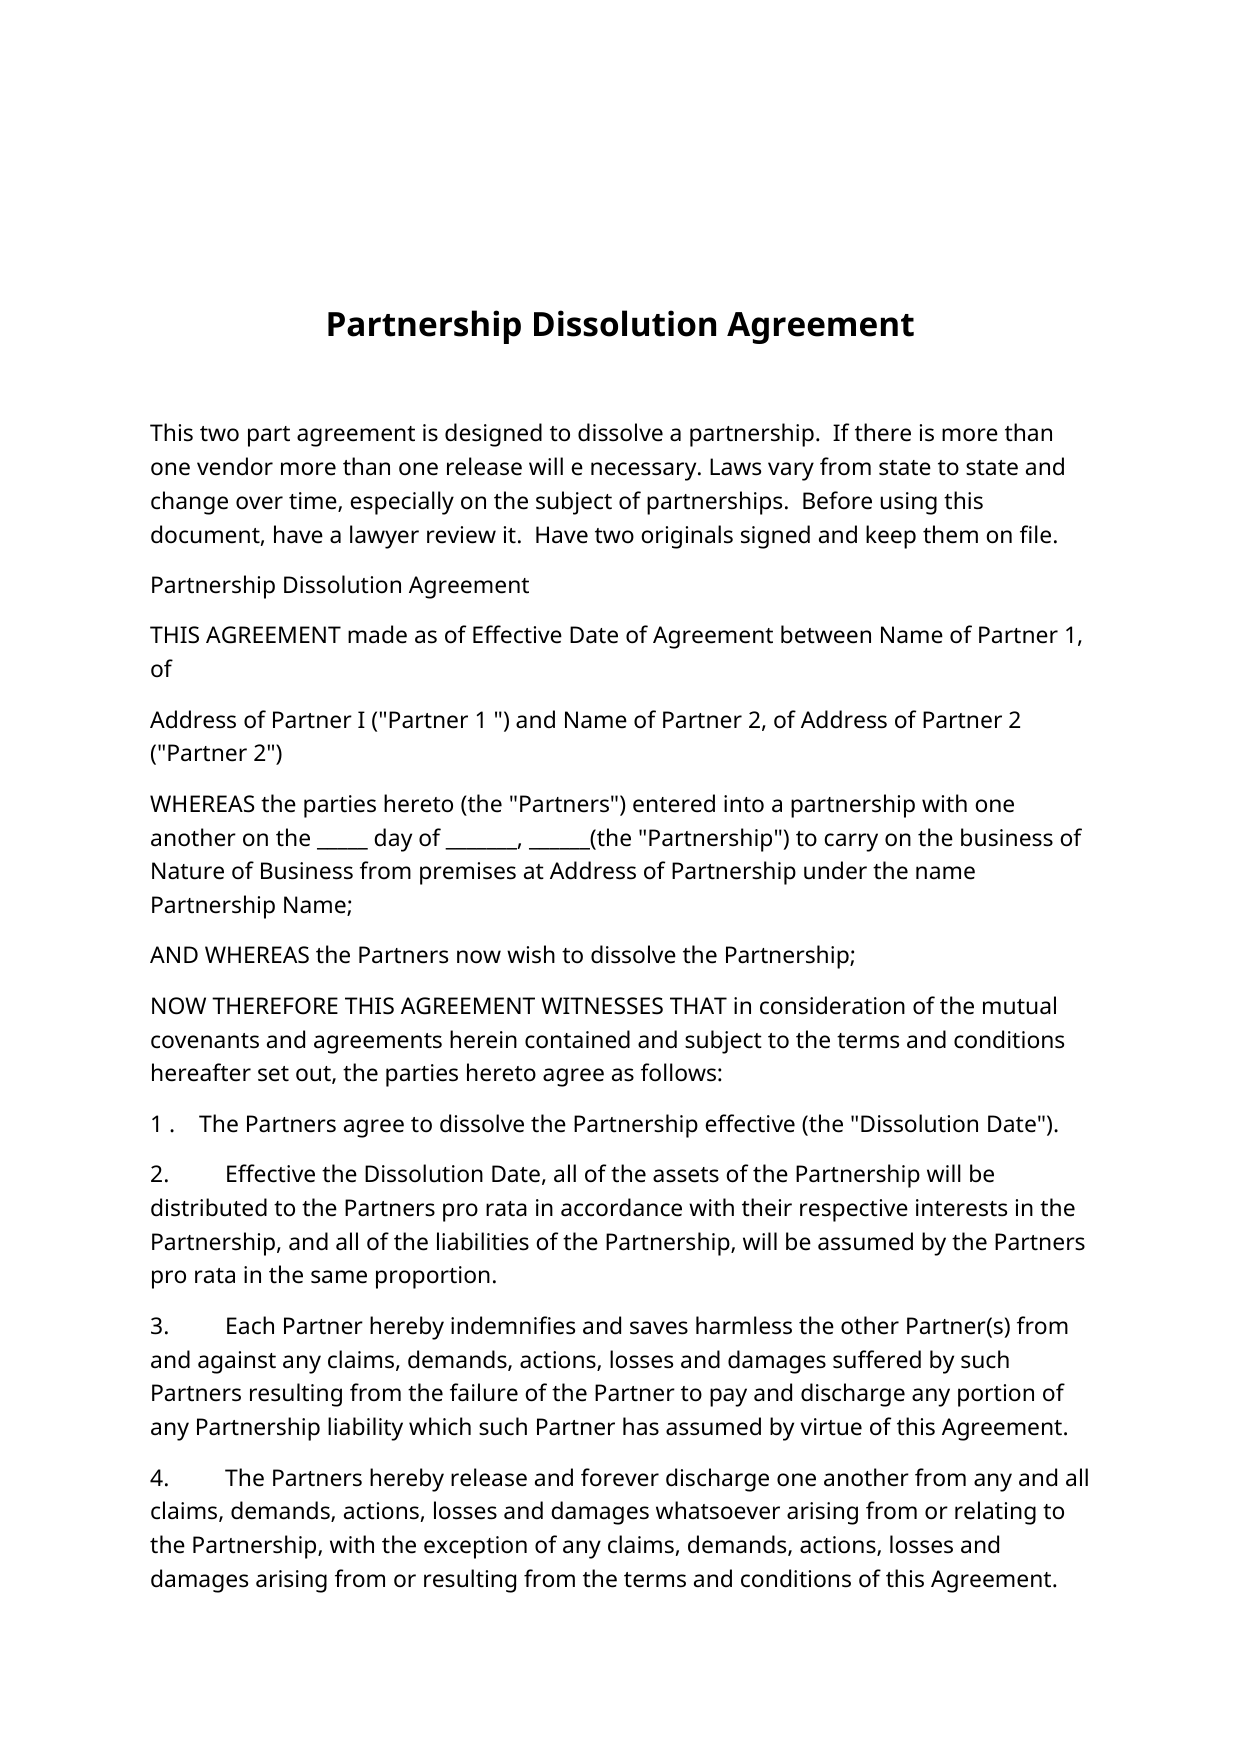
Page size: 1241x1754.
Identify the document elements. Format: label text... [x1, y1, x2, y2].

text 4. The Partners hereby release and forever discharge one another from any and all claims, demands, actions, losses and damages whatsoever arising from or relating to the Partnership, with the exception of any claims, demands, actions, losses and damages arising from or resulting from the terms and conditions of this Agreement. [150, 1461, 1090, 1594]
text NOW THEREFORE THIS AGREEMENT WITNESSES THAT in consideration of the mutual covenants and agreements herein contained and subject to the terms and conditions hereafter set out, the parties hereto agree as follows: [150, 990, 1090, 1088]
text Partnership Dissolution Agreement [150, 569, 1090, 600]
text 3. Each Partner hereby indemnifies and saves harmless the other Partner(s) from and against any claims, demands, actions, losses and damages suffered by such Partners resulting from the failure of the Partner to pay and discharge any portion of any Partnership liability which such Partner has assumed by virtue of this Agreement. [150, 1310, 1090, 1442]
text Partnership Dissolution Agreement [150, 301, 1090, 347]
text Address of Partner I ("Partner 1 ") and Name of Partner 2, of Address of Partner 2 ("Partner 2") [150, 703, 1090, 768]
text This two part agreement is designed to dissolve a partnership. If there is more than one vendor more than one release will e necessary. Laws vary from state to state and change over time, especially on the subject of partnerships. Before using this document, have a lawyer review it. Have two originals signed and keep them on file. [150, 417, 1090, 550]
text 2. Effective the Dissolution Date, all of the assets of the Partnership will be distributed to the Partners pro rata in accordance with their respective interests in the Partnership, and all of the liabilities of the Partnership, will be assumed by the Partners pro rata in the same proportion. [150, 1158, 1090, 1291]
text 1 . The Partners agree to dissolve the Partnership effective (the "Dissolution Date"). [150, 1108, 1090, 1139]
text THIS AGREEMENT made as of Effective Date of Agreement between Name of Partner 1, of [150, 619, 1090, 684]
text AND WHEREAS the Partners now wish to dissolve the Partnership; [150, 939, 1090, 971]
text WHEREAS the parties hereto (the "Partners") entered into a partnership with one another on the _____ day of _______, ______(the "Partnership") to carry on the business of Nature of Business from premises at Address of Partnership under the name Partnership Name; [150, 788, 1090, 920]
